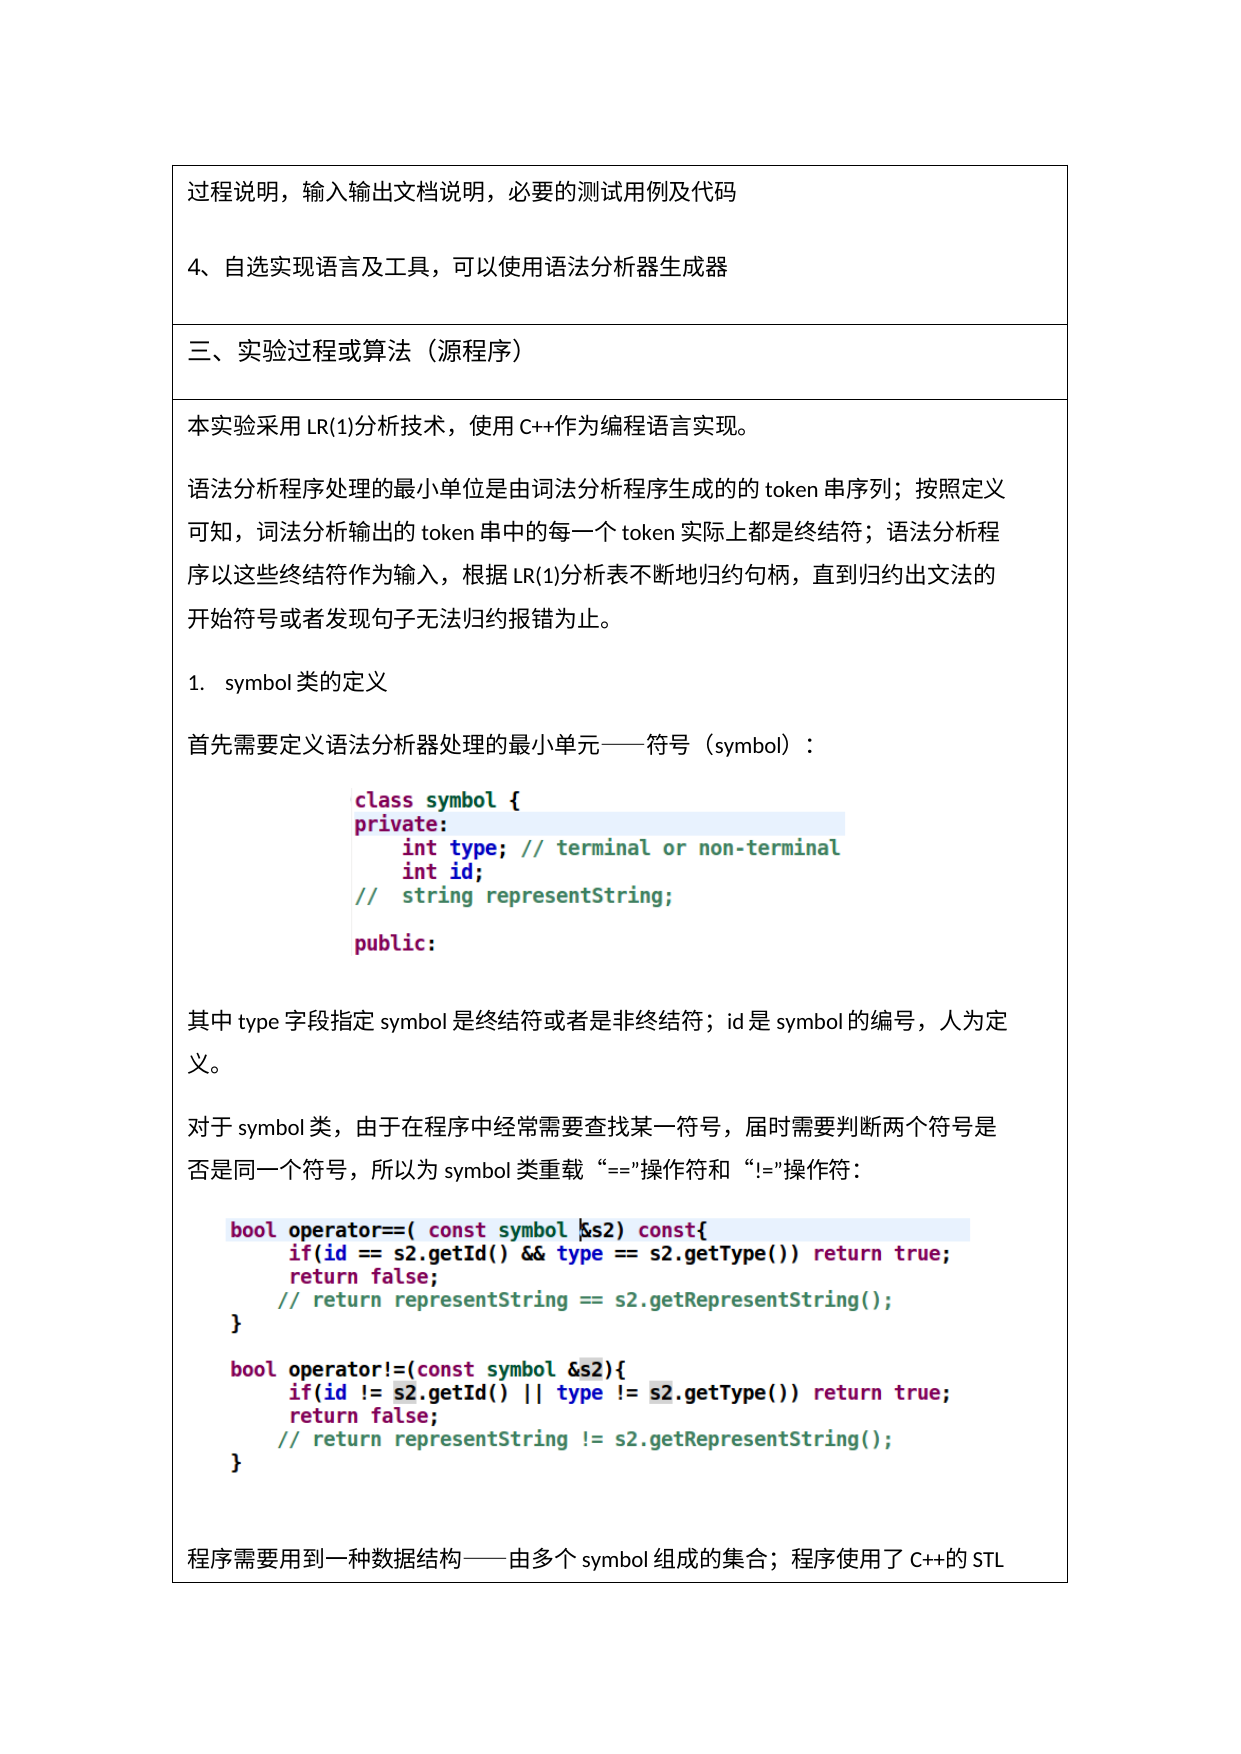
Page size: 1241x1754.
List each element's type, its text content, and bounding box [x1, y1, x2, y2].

picture [225, 1213, 971, 1482]
picture [350, 788, 846, 956]
table_cell 三、实验过程或算法（源程序） [173, 325, 1067, 399]
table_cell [173, 400, 1067, 1582]
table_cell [173, 166, 1067, 324]
